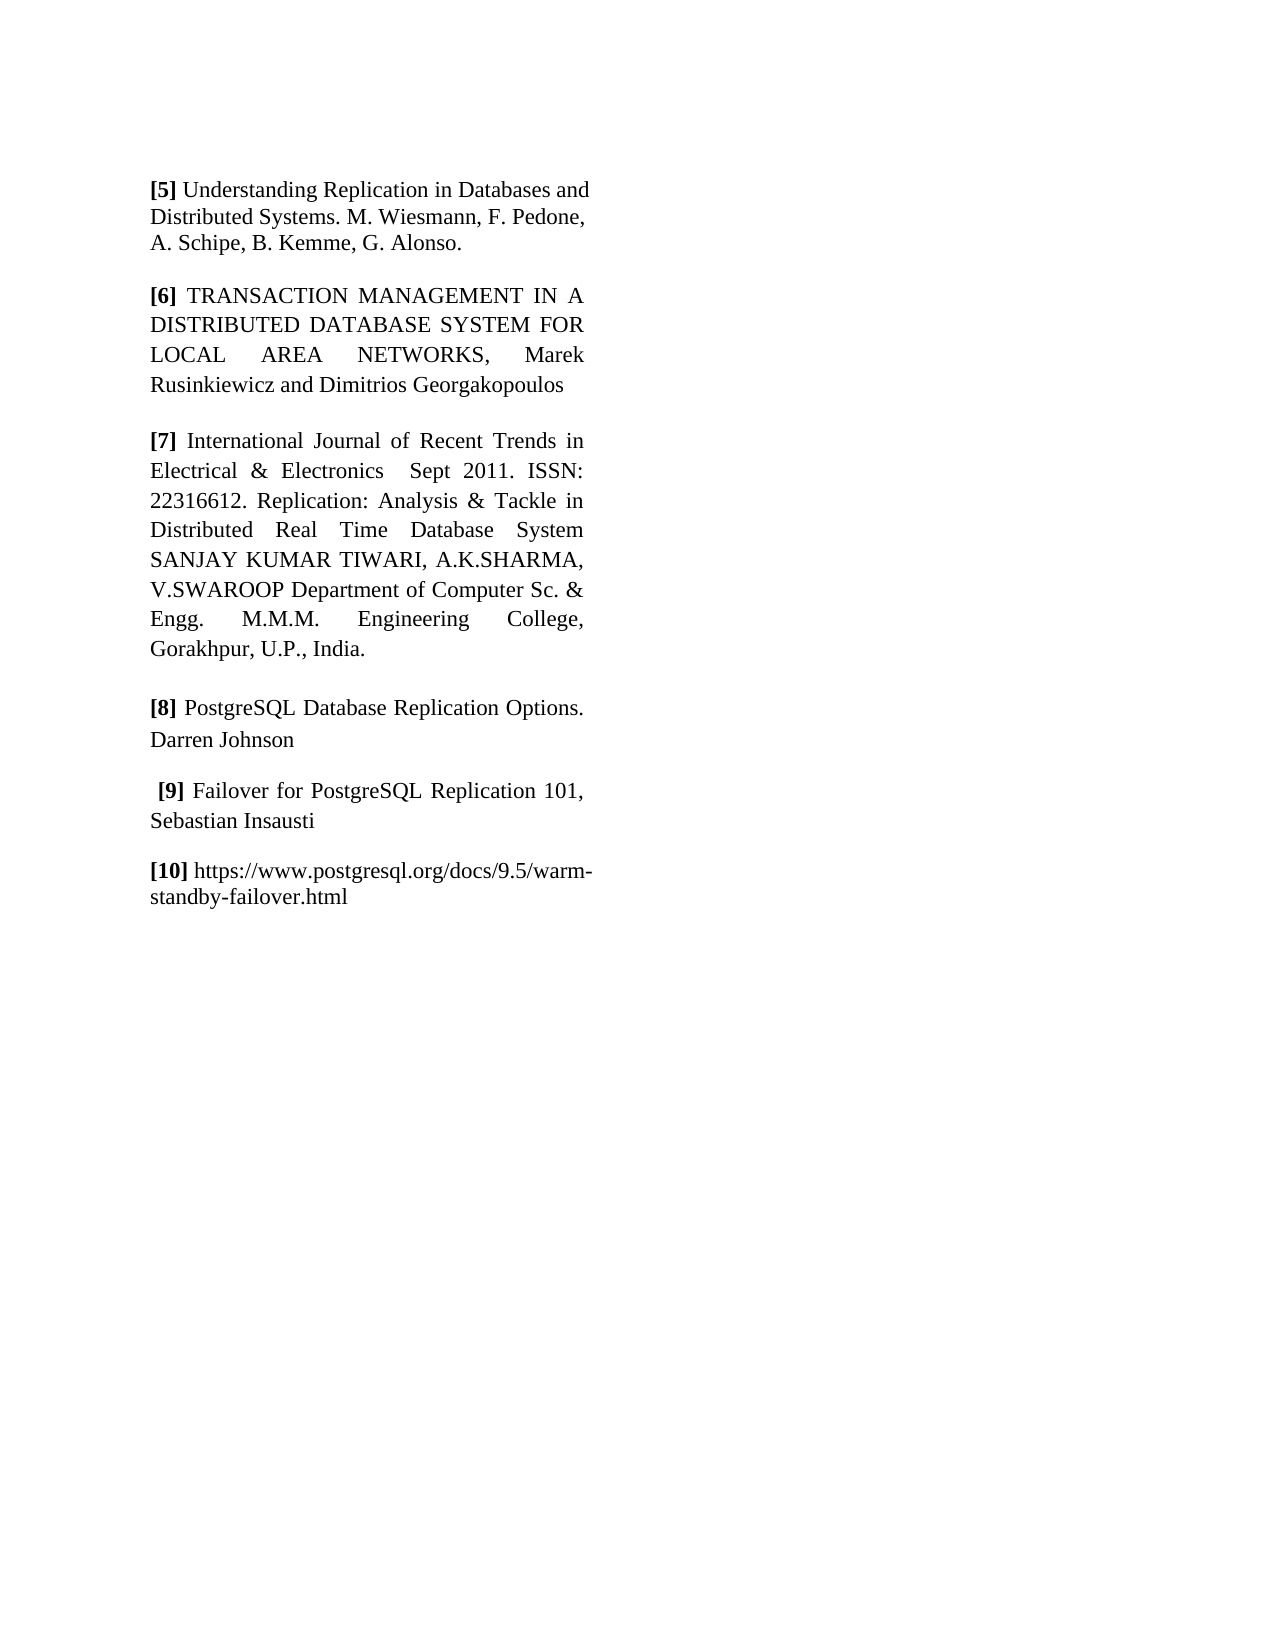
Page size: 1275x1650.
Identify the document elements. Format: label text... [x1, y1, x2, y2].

text [9] Failover for PostgreSQL Replication 101, Sebastian Insausti [150, 777, 584, 833]
text [10] https://www.postgresql.org/docs/9.5/warm-standby-failover.html [150, 857, 601, 910]
text [6] TRANSACTION MANAGEMENT IN A DISTRIBUTED DATABASE SYSTEM FOR LOCAL AREA NETWORKS, Marek Rusinkiewicz and Dimitrios Georgakopoulos [150, 282, 584, 397]
text [5] Understanding Replication in Databases and Distributed Systems. M. Wiesmann, F. Pedone, A. Schipe, B. Kemme, G. Alonso. [150, 176, 601, 255]
text [8] PostgreSQL Database Replication Options. Darren Johnson [150, 694, 584, 753]
text [7] International Journal of Recent Trends in Electrical & Electronics Sept 2011. ISSN: 22316612. Replication: Analysis & Tackle in Distributed Real Time Database System SANJAY KUMAR TIWARI, A.K.SHARMA, V.SWAROOP Department of Computer Sc. & Engg. M.M.M. Engineering College, Gorakhpur, U.P., India. [150, 427, 584, 662]
